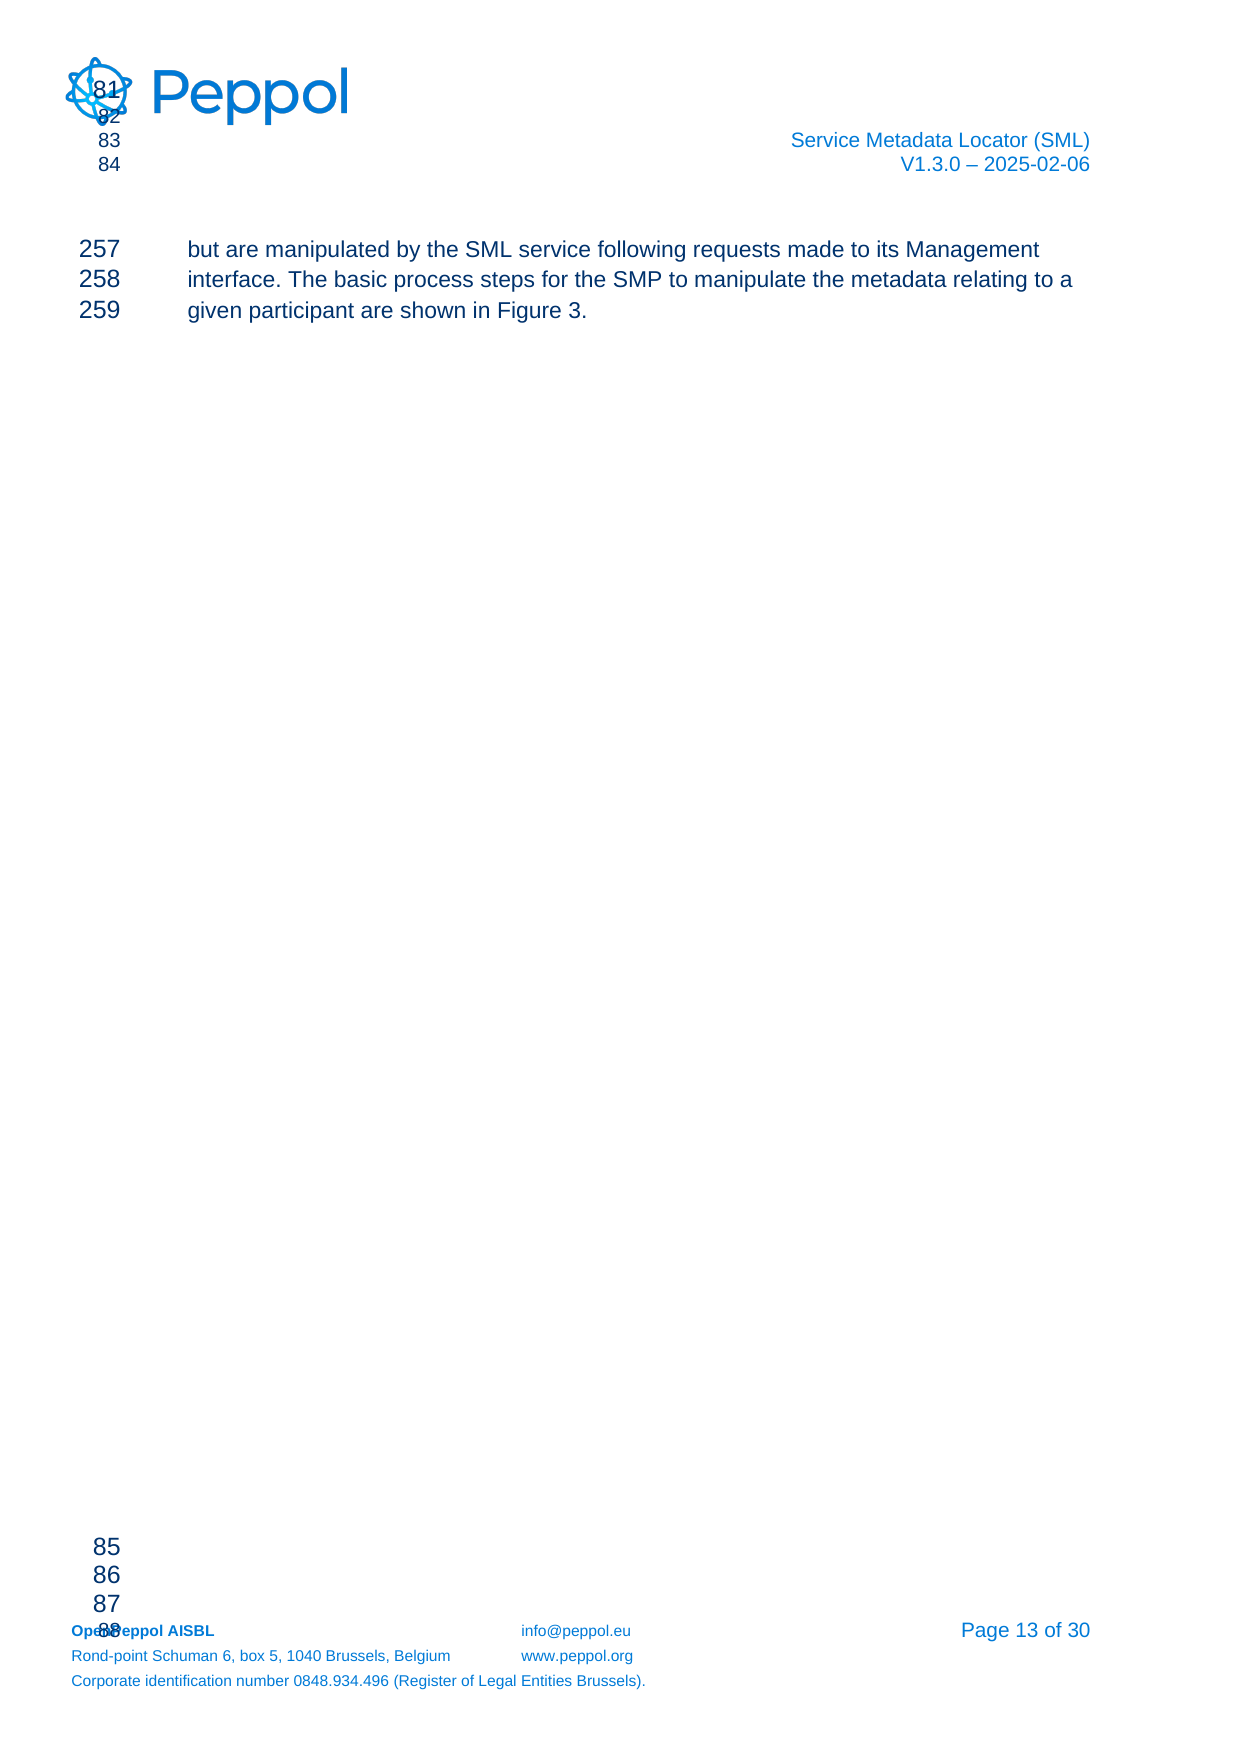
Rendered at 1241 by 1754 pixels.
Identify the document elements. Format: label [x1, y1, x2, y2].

picture [65, 57, 347, 126]
text [187, 236, 1090, 323]
